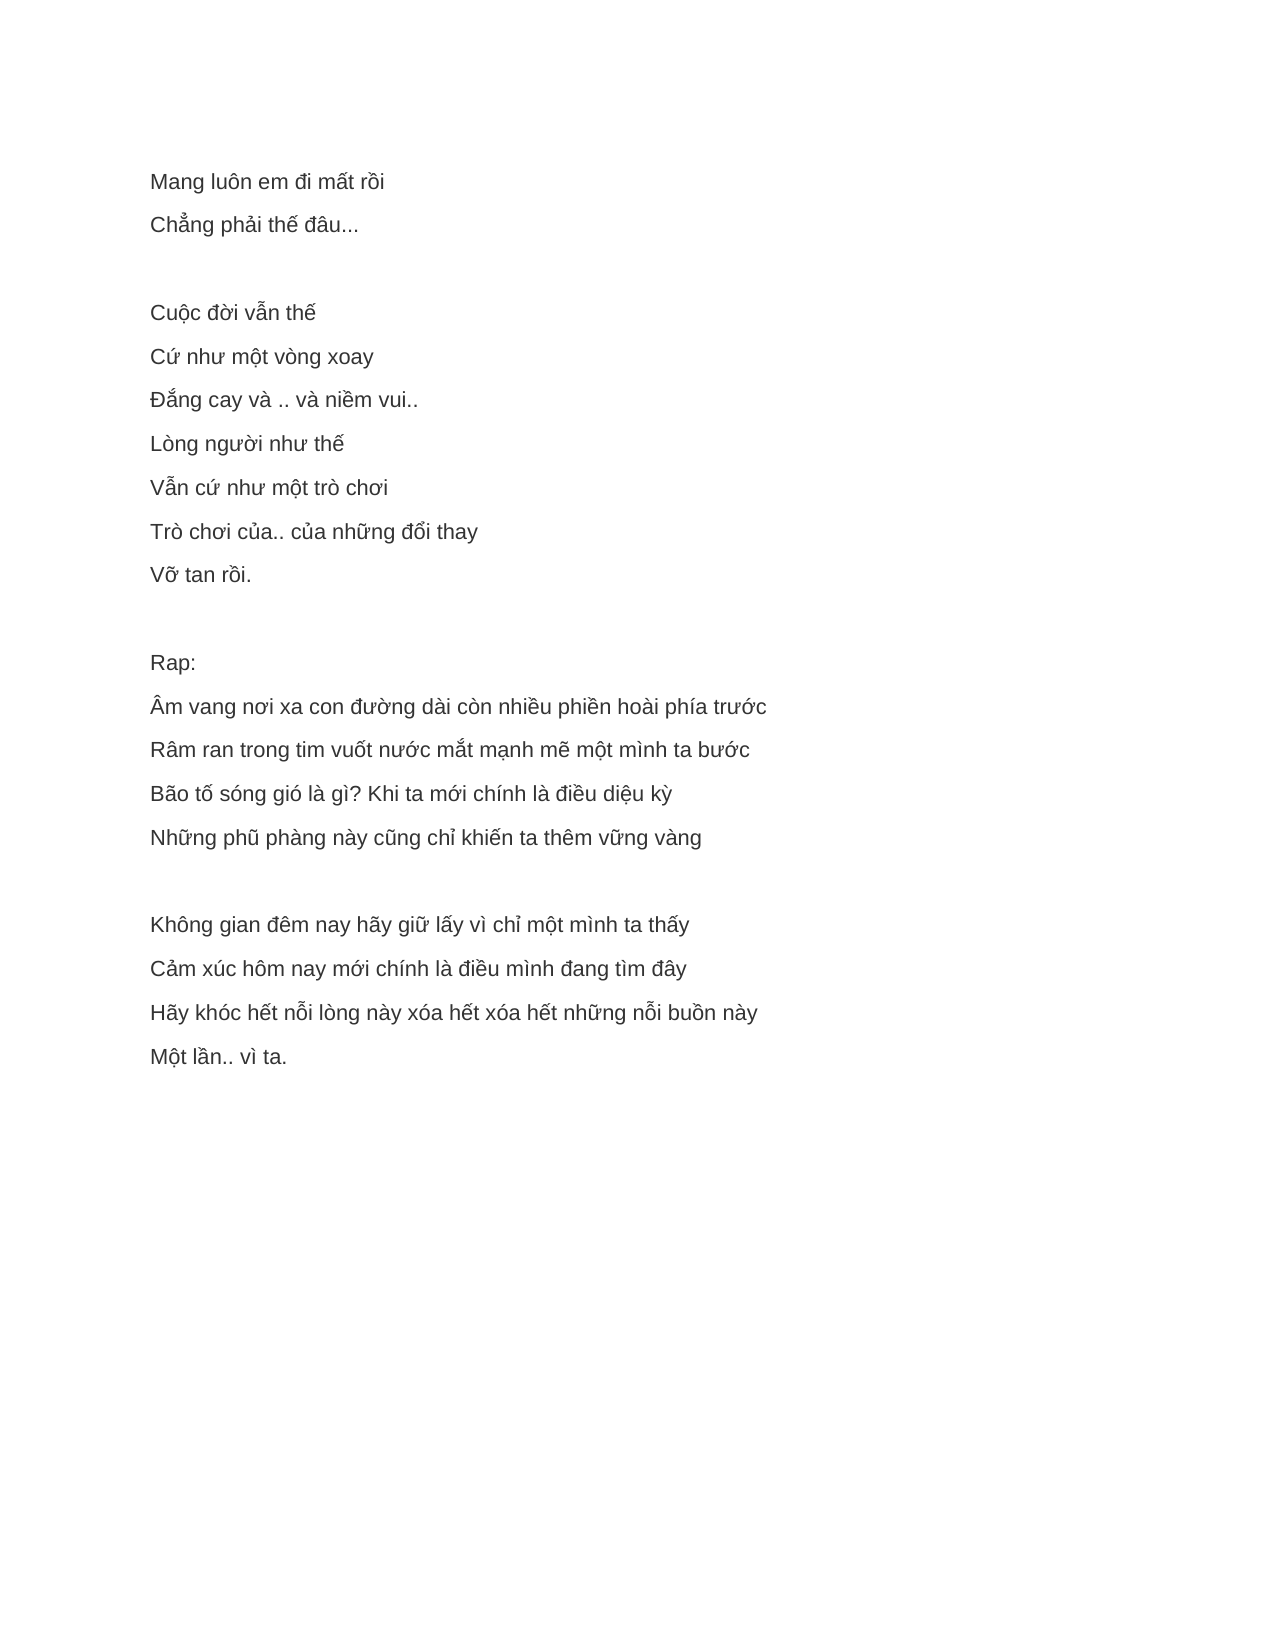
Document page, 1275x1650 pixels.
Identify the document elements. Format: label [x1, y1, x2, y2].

text [150, 150, 1125, 1069]
